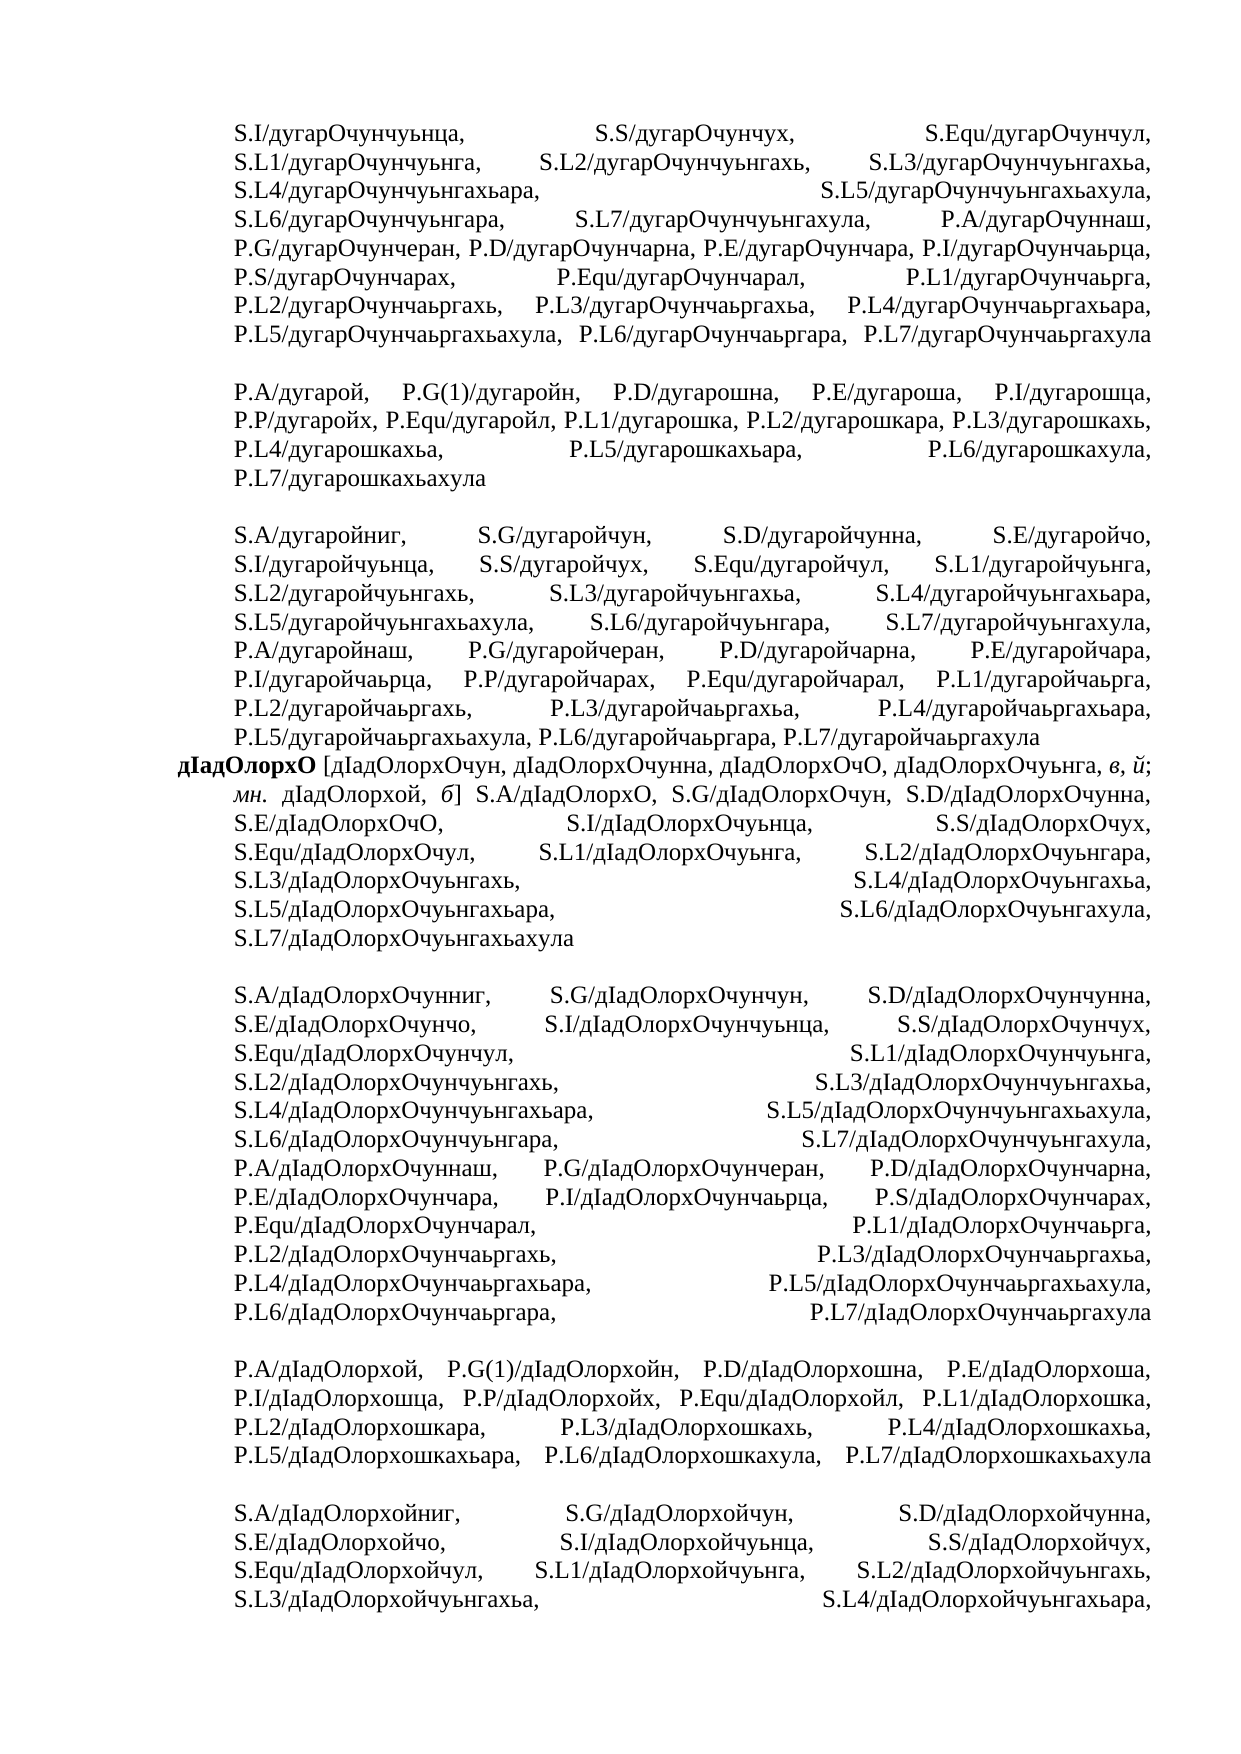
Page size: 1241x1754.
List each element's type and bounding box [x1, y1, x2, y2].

text [177, 118, 1152, 751]
text [177, 751, 1152, 1613]
